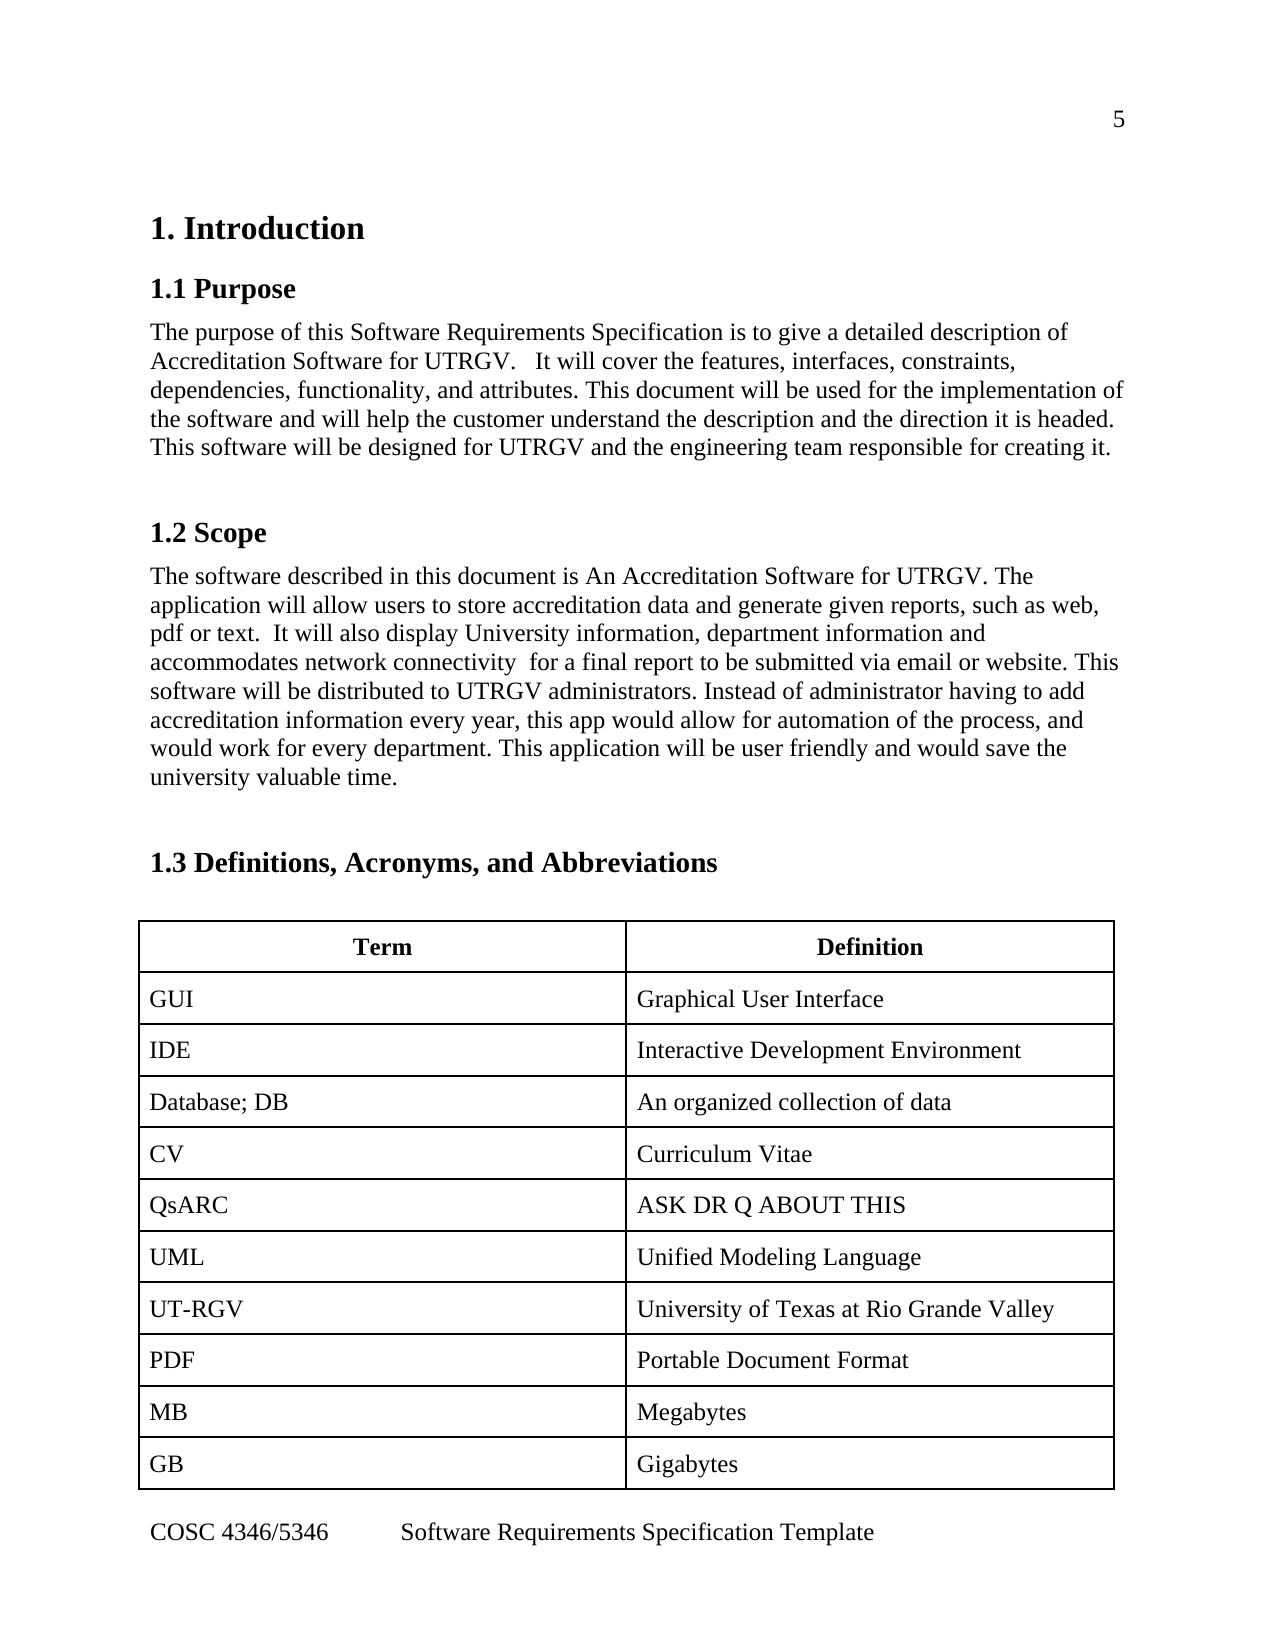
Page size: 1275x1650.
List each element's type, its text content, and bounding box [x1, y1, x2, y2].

table_cell UML [140, 1232, 625, 1281]
table_cell Unified Modeling Language [627, 1232, 1113, 1281]
subtitle 1.1 Purpose [150, 271, 1125, 305]
subtitle 1.3 Definitions, Acronyms, and Abbreviations [150, 845, 1125, 878]
table_cell UT-RGV [140, 1283, 625, 1333]
table_cell QsARC [140, 1180, 625, 1229]
table_cell University of Texas at Rio Grande Valley [627, 1283, 1113, 1333]
table_cell Database; DB [140, 1077, 625, 1126]
text The purpose of this Software Requirements Specification is to give a detailed description of Accreditation Software for UTRGV. It will cover the features, interfaces, constraints, dependencies, functionality, and attributes. This document will be used for the implementation of the software and will help the customer understand the description and the direction it is headed. This software will be designed for UTRGV and the engineering team responsible for creating it. [150, 317, 1125, 461]
table_cell Gigabytes [627, 1438, 1113, 1488]
subtitle 1. Introduction [150, 208, 1125, 246]
table_header Definition [627, 922, 1113, 971]
table_cell Portable Document Format [627, 1335, 1113, 1384]
table_cell GUI [140, 973, 625, 1023]
subtitle 1.2 Scope [150, 515, 1125, 548]
table_cell Curriculum Vitae [627, 1128, 1113, 1178]
table_cell Graphical User Interface [627, 973, 1113, 1023]
table_cell PDF [140, 1335, 625, 1384]
table_cell MB [140, 1387, 625, 1436]
table_cell An organized collection of data [627, 1077, 1113, 1126]
table_cell GB [140, 1438, 625, 1488]
table_header Term [140, 922, 625, 971]
table_cell Megabytes [627, 1387, 1113, 1436]
text The software described in this document is An Accreditation Software for UTRGV. The application will allow users to store accreditation data and generate given reports, such as web, pdf or text. It will also display University information, department information and accommodates network connectivity for a final report to be submitted via email or website. This software will be distributed to UTRGV administrators. Instead of administrator having to add accreditation information every year, this app would allow for automation of the process, and would work for every department. This application will be user friendly and would save the university valuable time. [150, 561, 1125, 791]
table_cell CV [140, 1128, 625, 1178]
table_cell Interactive Development Environment [627, 1025, 1113, 1074]
table_cell IDE [140, 1025, 625, 1074]
table_cell ASK DR Q ABOUT THIS [627, 1180, 1113, 1229]
